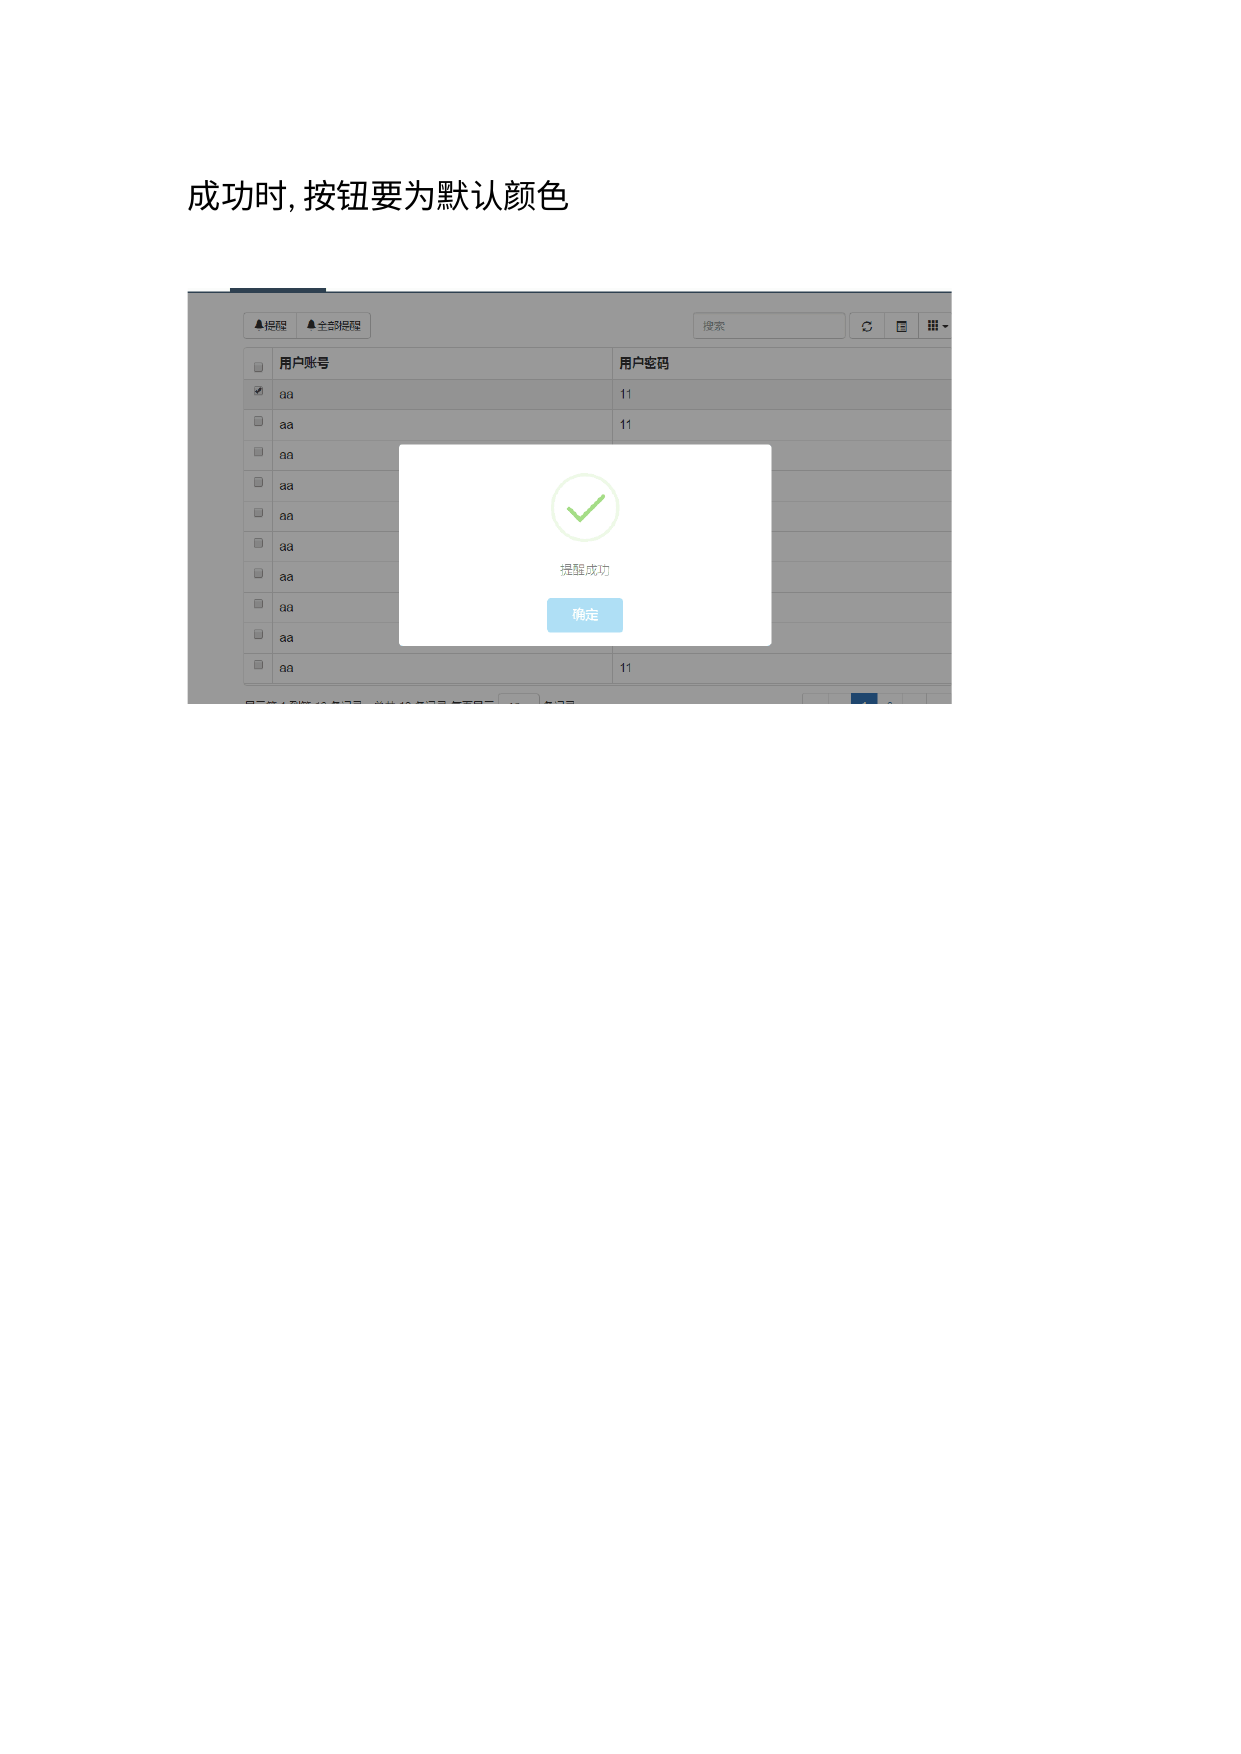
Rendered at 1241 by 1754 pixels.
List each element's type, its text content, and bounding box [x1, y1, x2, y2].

subtitle 成功时, 按钮要为默认颜色 [187, 162, 1053, 227]
picture [187, 288, 952, 704]
